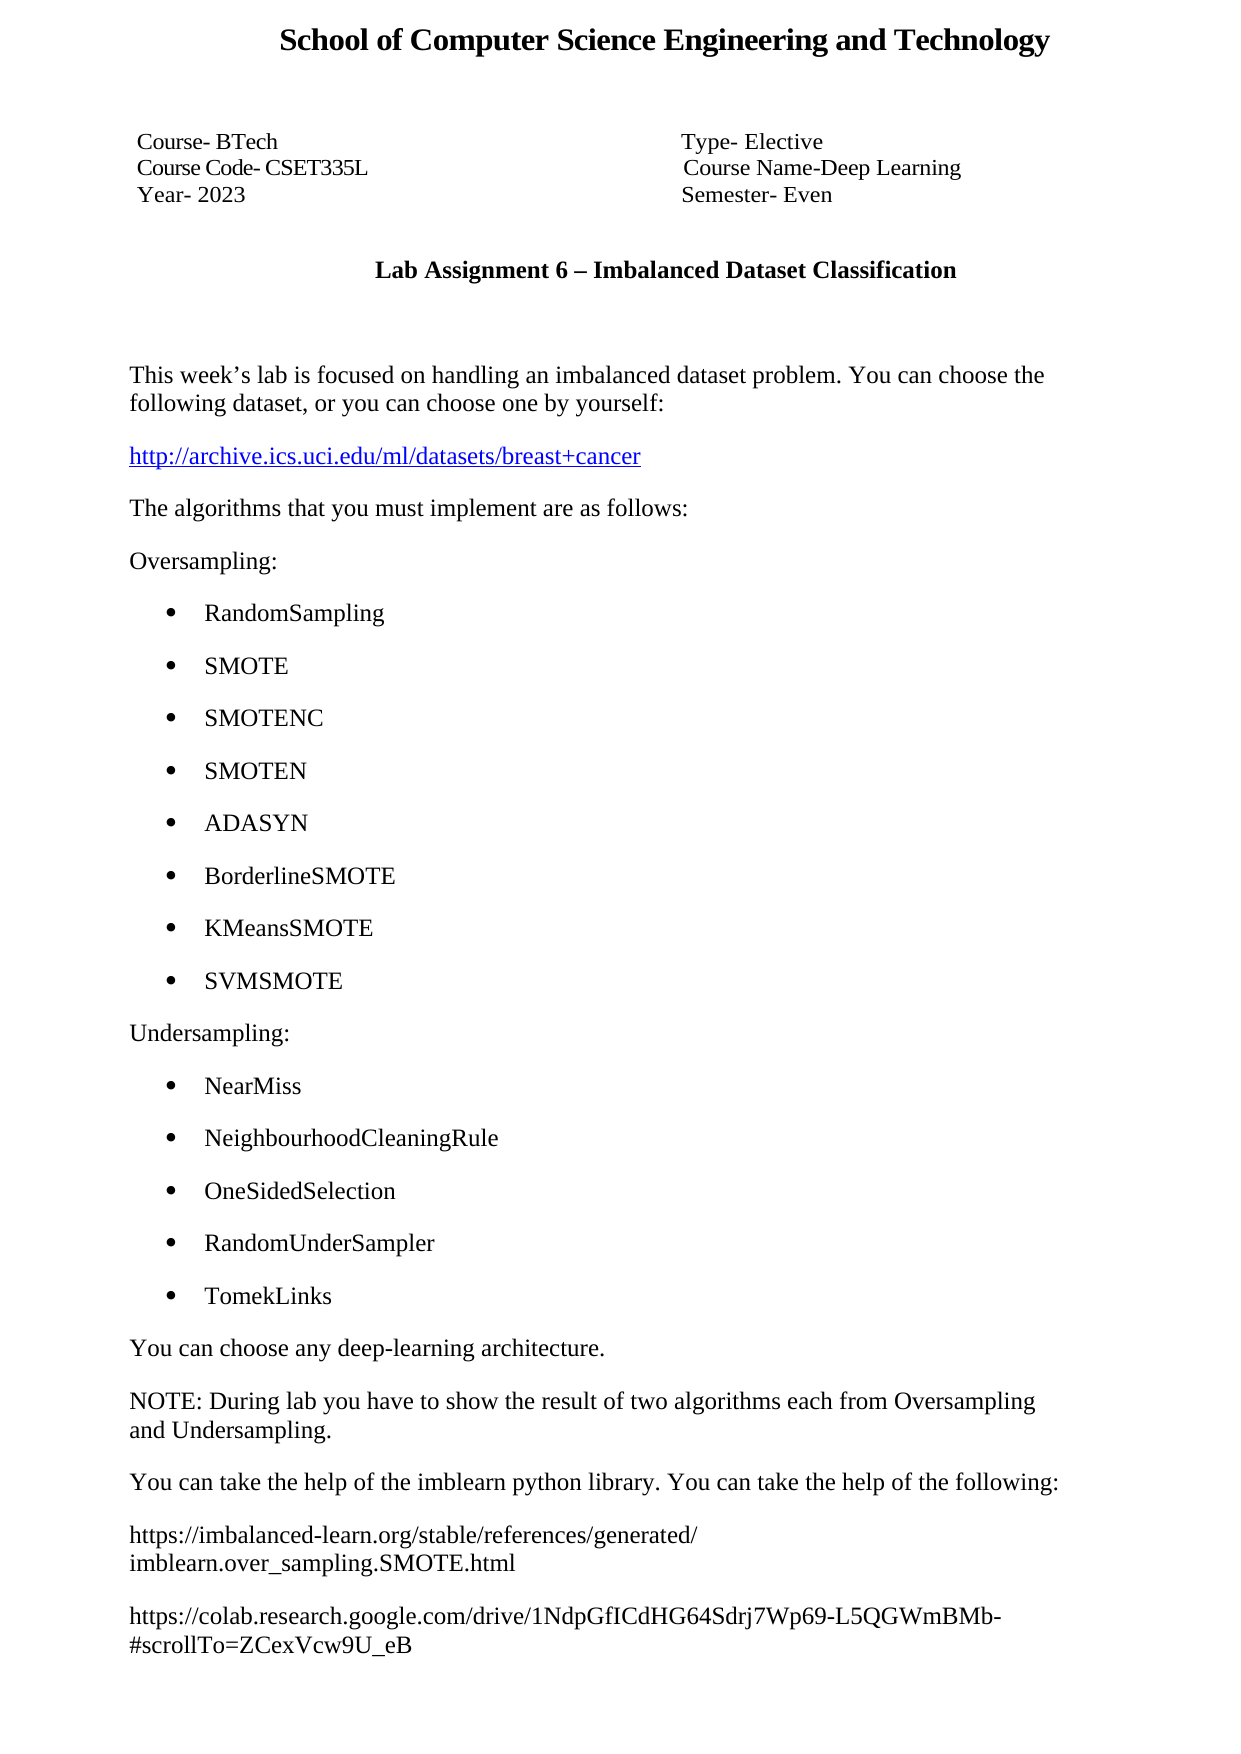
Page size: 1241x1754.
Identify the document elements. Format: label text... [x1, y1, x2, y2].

text Undersampling: [129, 1018, 1075, 1047]
text The algorithms that you must implement are as follows: [129, 493, 1075, 522]
text School of Computer Science Engineering and Technology [204, 21, 1166, 57]
list NeighbourhoodCleaningRule [167, 1123, 1075, 1152]
list TomekLinks [167, 1281, 1075, 1310]
list RandomUnderSampler [167, 1228, 1075, 1257]
text https://imbalanced-learn.org/stable/references/generated/imblearn.over_sampling.SMOTE.html [129, 1520, 1075, 1577]
text You can take the help of the imblearn python library. You can take the help of the following: [129, 1467, 1075, 1496]
list SMOTEN [167, 756, 1075, 785]
list BorderlineSMOTE [167, 861, 1075, 890]
text You can choose any deep-learning architecture. [129, 1333, 1075, 1362]
list ADASYN [167, 808, 1075, 837]
text Year- 2023 Semester- Even [137, 184, 1196, 207]
list SVMSMOTE [167, 966, 1075, 995]
list SMOTE [167, 651, 1075, 680]
text http://archive.ics.uci.edu/ml/datasets/breast+cancer [129, 441, 1075, 470]
text Lab Assignment 6 – Imbalanced Dataset Classification [256, 255, 1075, 283]
text This week’s lab is focused on handling an imbalanced dataset problem. You can choose the following dataset, or you can choose one by yourself: [129, 360, 1075, 417]
text NOTE: During lab you have to show the result of two algorithms each from Oversampling and Undersampling. [129, 1386, 1075, 1443]
text Course Code- CSET335L Course Name-Deep Learning [137, 154, 1196, 181]
list SMOTENC [167, 703, 1075, 732]
list NearMiss [167, 1071, 1075, 1100]
text Course- BTech Type- Elective [137, 128, 1196, 154]
list RandomSampling [167, 598, 1075, 627]
list OneSidedSelection [167, 1176, 1075, 1205]
text Oversampling: [129, 546, 1075, 575]
list KMeansSMOTE [167, 913, 1075, 942]
text https://colab.research.google.com/drive/1NdpGfICdHG64Sdrj7Wp69-L5QGWmBMb-#scrollTo=ZCexVcw9U_eB [129, 1601, 1075, 1658]
